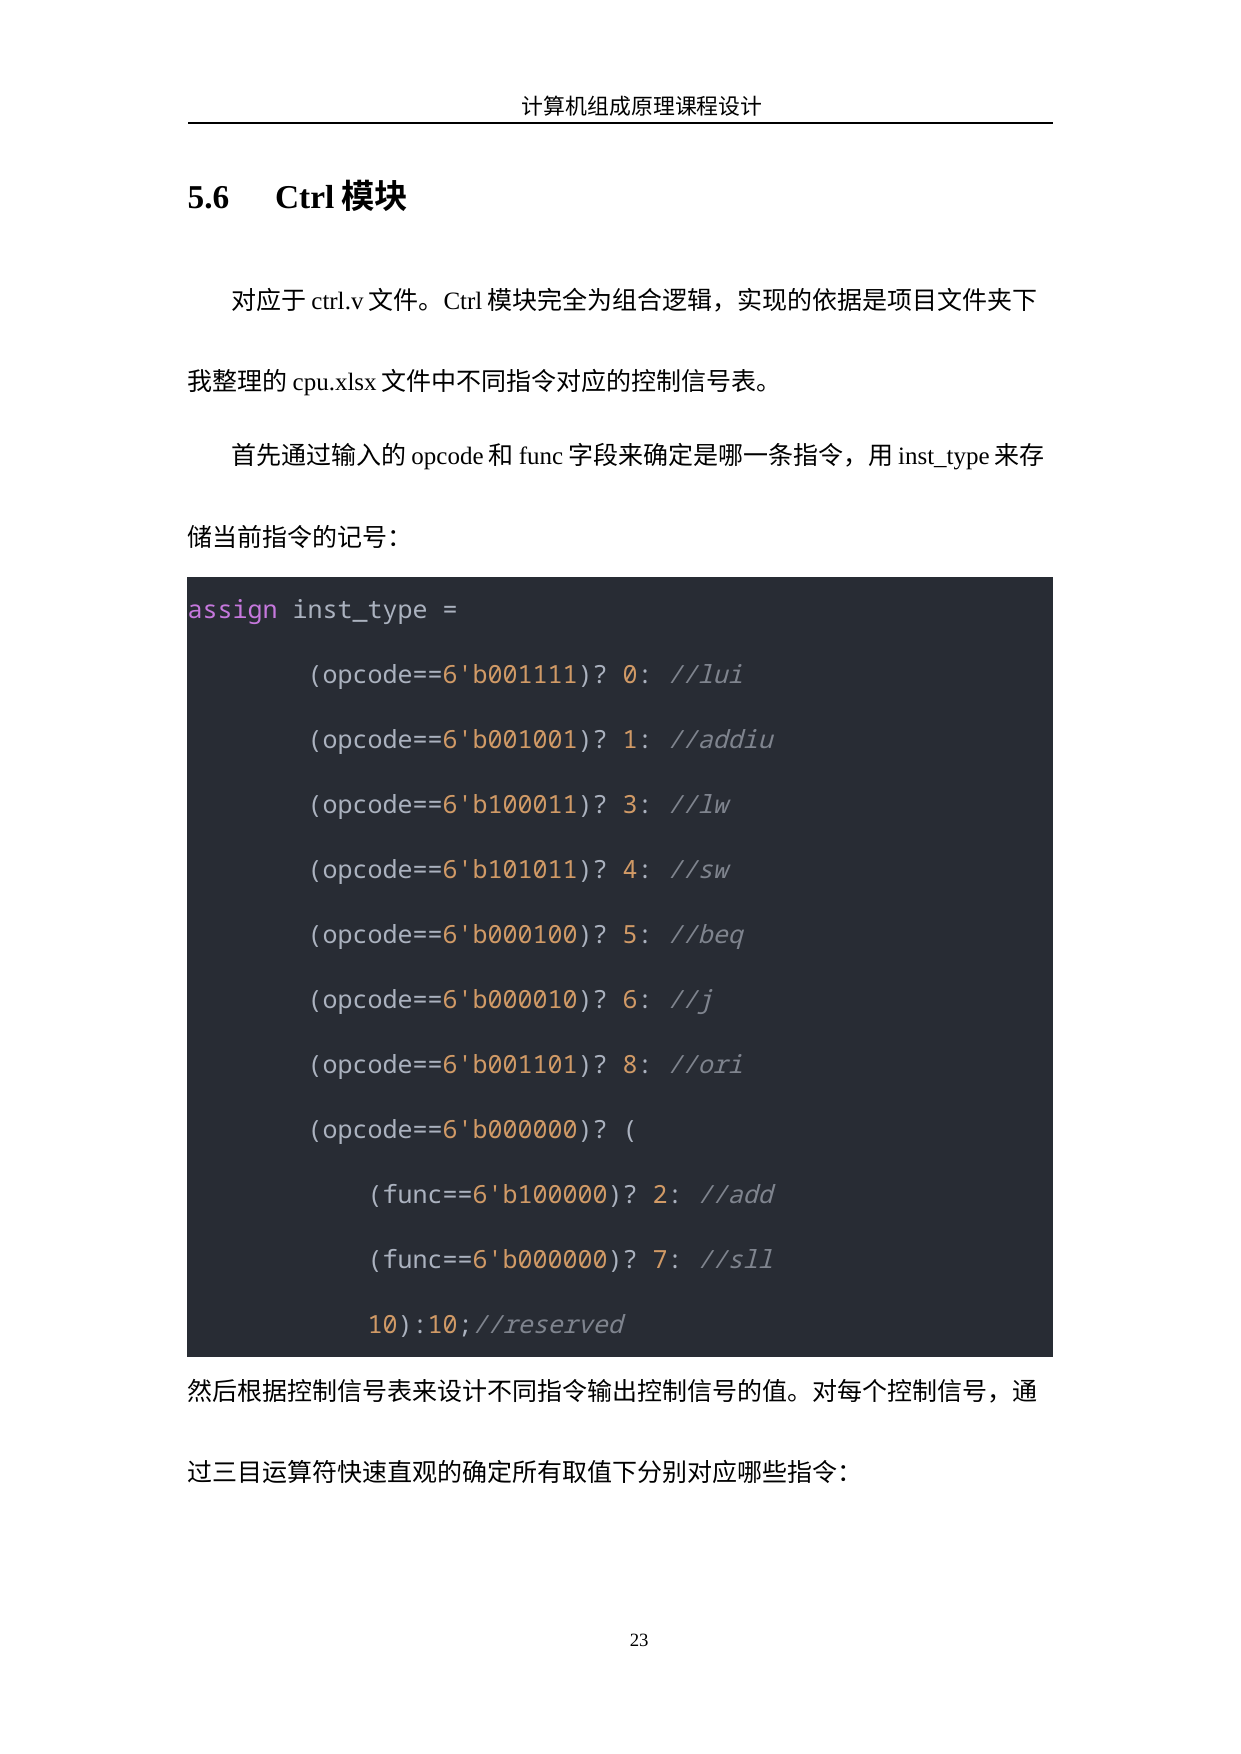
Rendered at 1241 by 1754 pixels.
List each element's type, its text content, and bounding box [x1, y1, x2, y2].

text (opcode==6'b000100)? 5: //beq [187, 902, 1053, 967]
text (opcode==6'b001001)? 1: //addiu [187, 707, 1053, 772]
text (opcode==6'b001111)? 0: //lui [187, 642, 1053, 707]
text (opcode==6'b101011)? 4: //sw [187, 837, 1053, 902]
text (opcode==6'b000000)? ( [187, 1097, 1053, 1162]
text (func==6'b000000)? 7: //sll [187, 1227, 1053, 1292]
text 首先通过输入的opcode和func字段来确定是哪一条指令，用inst_type来存储当前指令的记号： [187, 421, 1053, 568]
text assign inst_type = [187, 577, 1053, 642]
text (opcode==6'b000010)? 6: //j [187, 967, 1053, 1032]
subtitle Ctrl模块 [187, 162, 1053, 227]
text 然后根据控制信号表来设计不同指令输出控制信号的值。对每个控制信号，通过三目运算符快速直观的确定所有取值下分别对应哪些指令： [187, 1357, 1053, 1503]
text (opcode==6'b001101)? 8: //ori [187, 1032, 1053, 1097]
text (func==6'b100000)? 2: //add [187, 1162, 1053, 1227]
text 对应于ctrl.v文件。Ctrl模块完全为组合逻辑，实现的依据是项目文件夹下我整理的cpu.xlsx文件中不同指令对应的控制信号表。 [187, 266, 1053, 412]
text 10):10;//reserved [187, 1292, 1053, 1357]
text (opcode==6'b100011)? 3: //lw [187, 772, 1053, 837]
